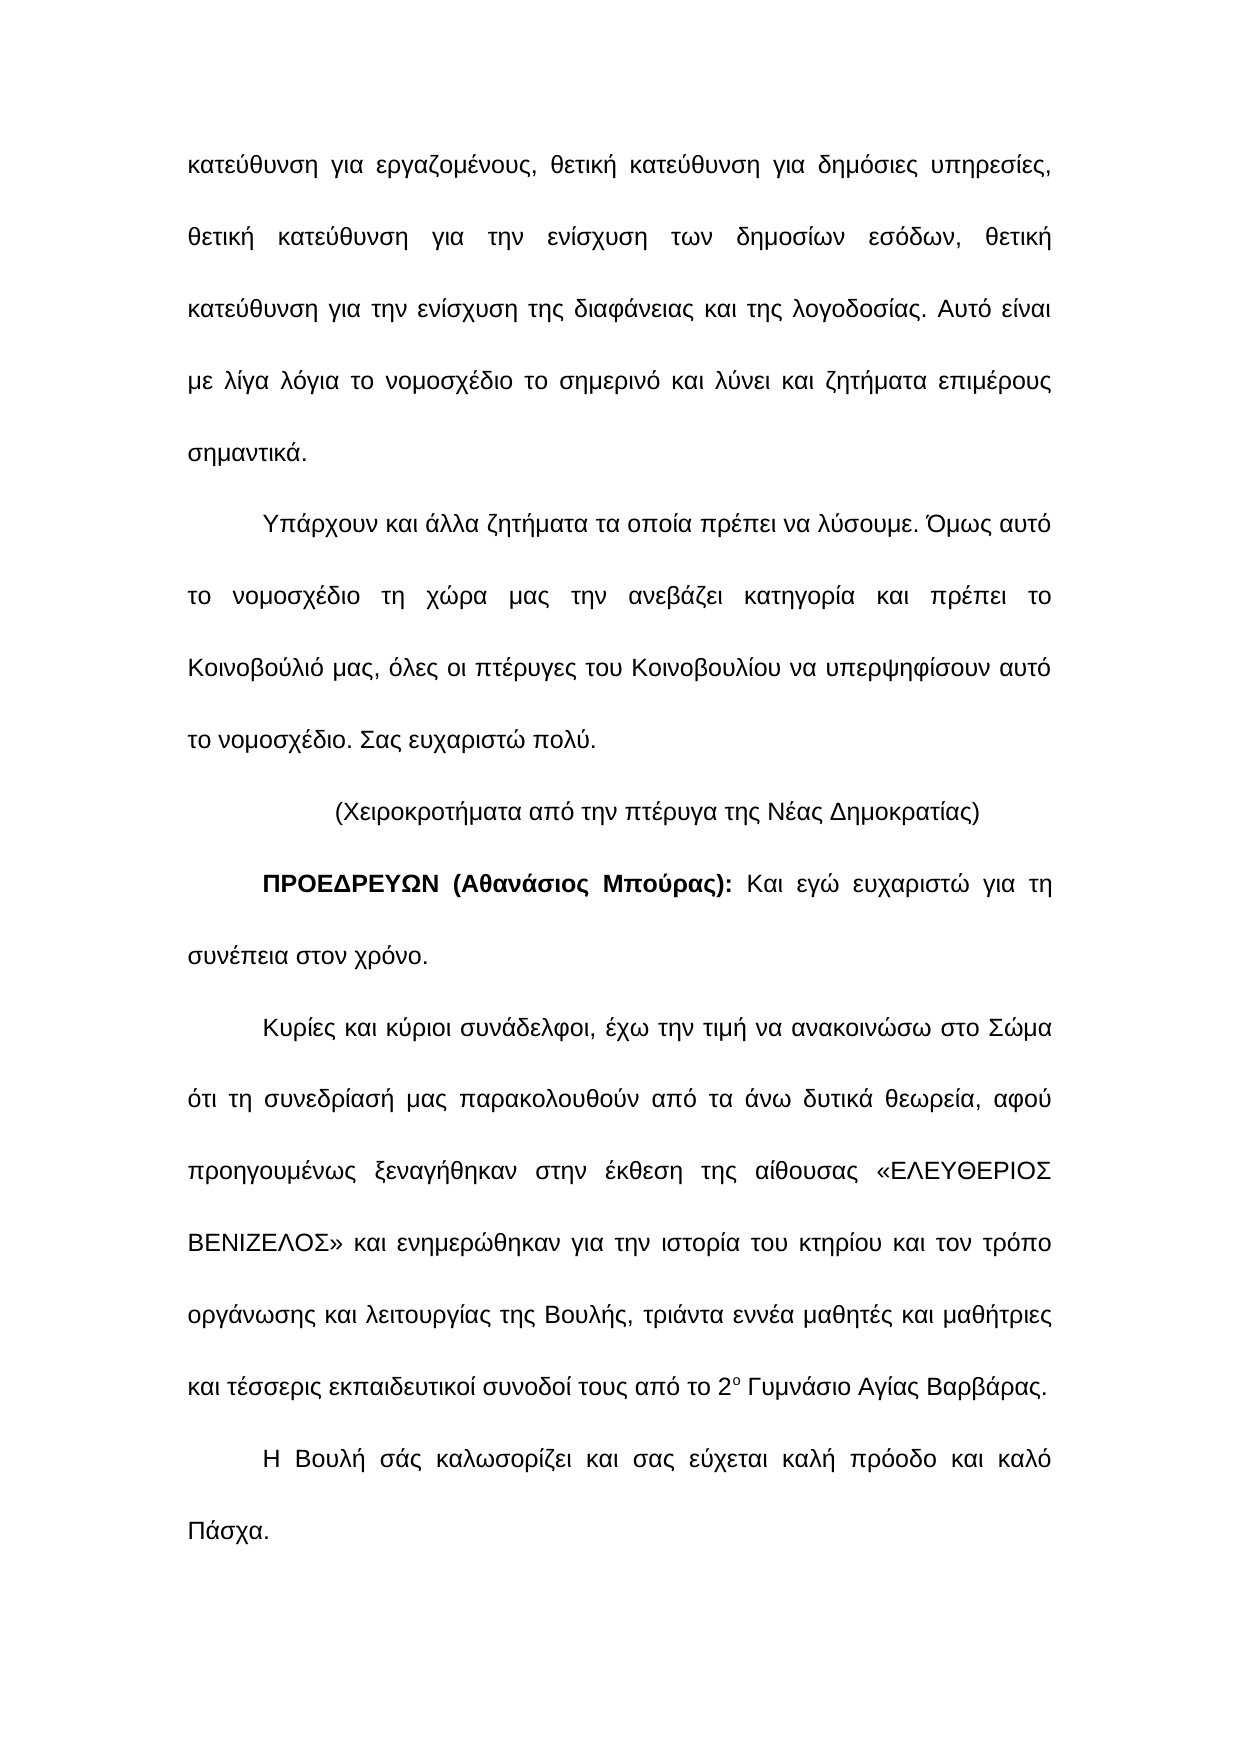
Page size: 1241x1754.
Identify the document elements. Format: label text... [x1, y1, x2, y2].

text (Χειροκροτήματα από την πτέρυγα της Νέας Δημοκρατίας) [187, 797, 1053, 826]
text Κυρίες και κύριοι συνάδελφοι, έχω την τιμή να ανακοινώσω στο Σώμα ότι τη συνεδρίασή μας παρακολουθούν από τα άνω δυτικά θεωρεία, αφού προηγουμένως ξεναγήθηκαν στην έκθεση της αίθουσας «ΕΛΕΥΘΕΡΙΟΣ ΒΕΝΙΖΕΛΟΣ» και ενημερώθηκαν για την ιστορία του κτηρίου και τον τρόπο οργάνωσης και λειτουργίας της Βουλής, τριάντα εννέα μαθητές και μαθήτριες και τέσσερις εκπαιδευτικοί συνοδοί τους από το 2ο Γυμνάσιο Αγίας Βαρβάρας. [187, 1012, 1053, 1401]
text Η Βουλή σάς καλωσορίζει και σας εύχεται καλή πρόοδο και καλό Πάσχα. [187, 1444, 1053, 1544]
text ΠΡΟΕΔΡΕΥΩΝ (Αθανάσιος Μπούρας): Και εγώ ευχαριστώ για τη συνέπεια στον χρόνο. [187, 869, 1053, 969]
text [187, 150, 1053, 466]
text Υπάρχουν και άλλα ζητήματα τα οποία πρέπει να λύσουμε. Όμως αυτό το νομοσχέδιο τη χώρα μας την ανεβάζει κατηγορία και πρέπει το Κοινοβούλιό μας, όλες οι πτέρυγες του Κοινοβουλίου να υπερψηφίσουν αυτό το νομοσχέδιο. Σας ευχαριστώ πολύ. [187, 509, 1053, 754]
